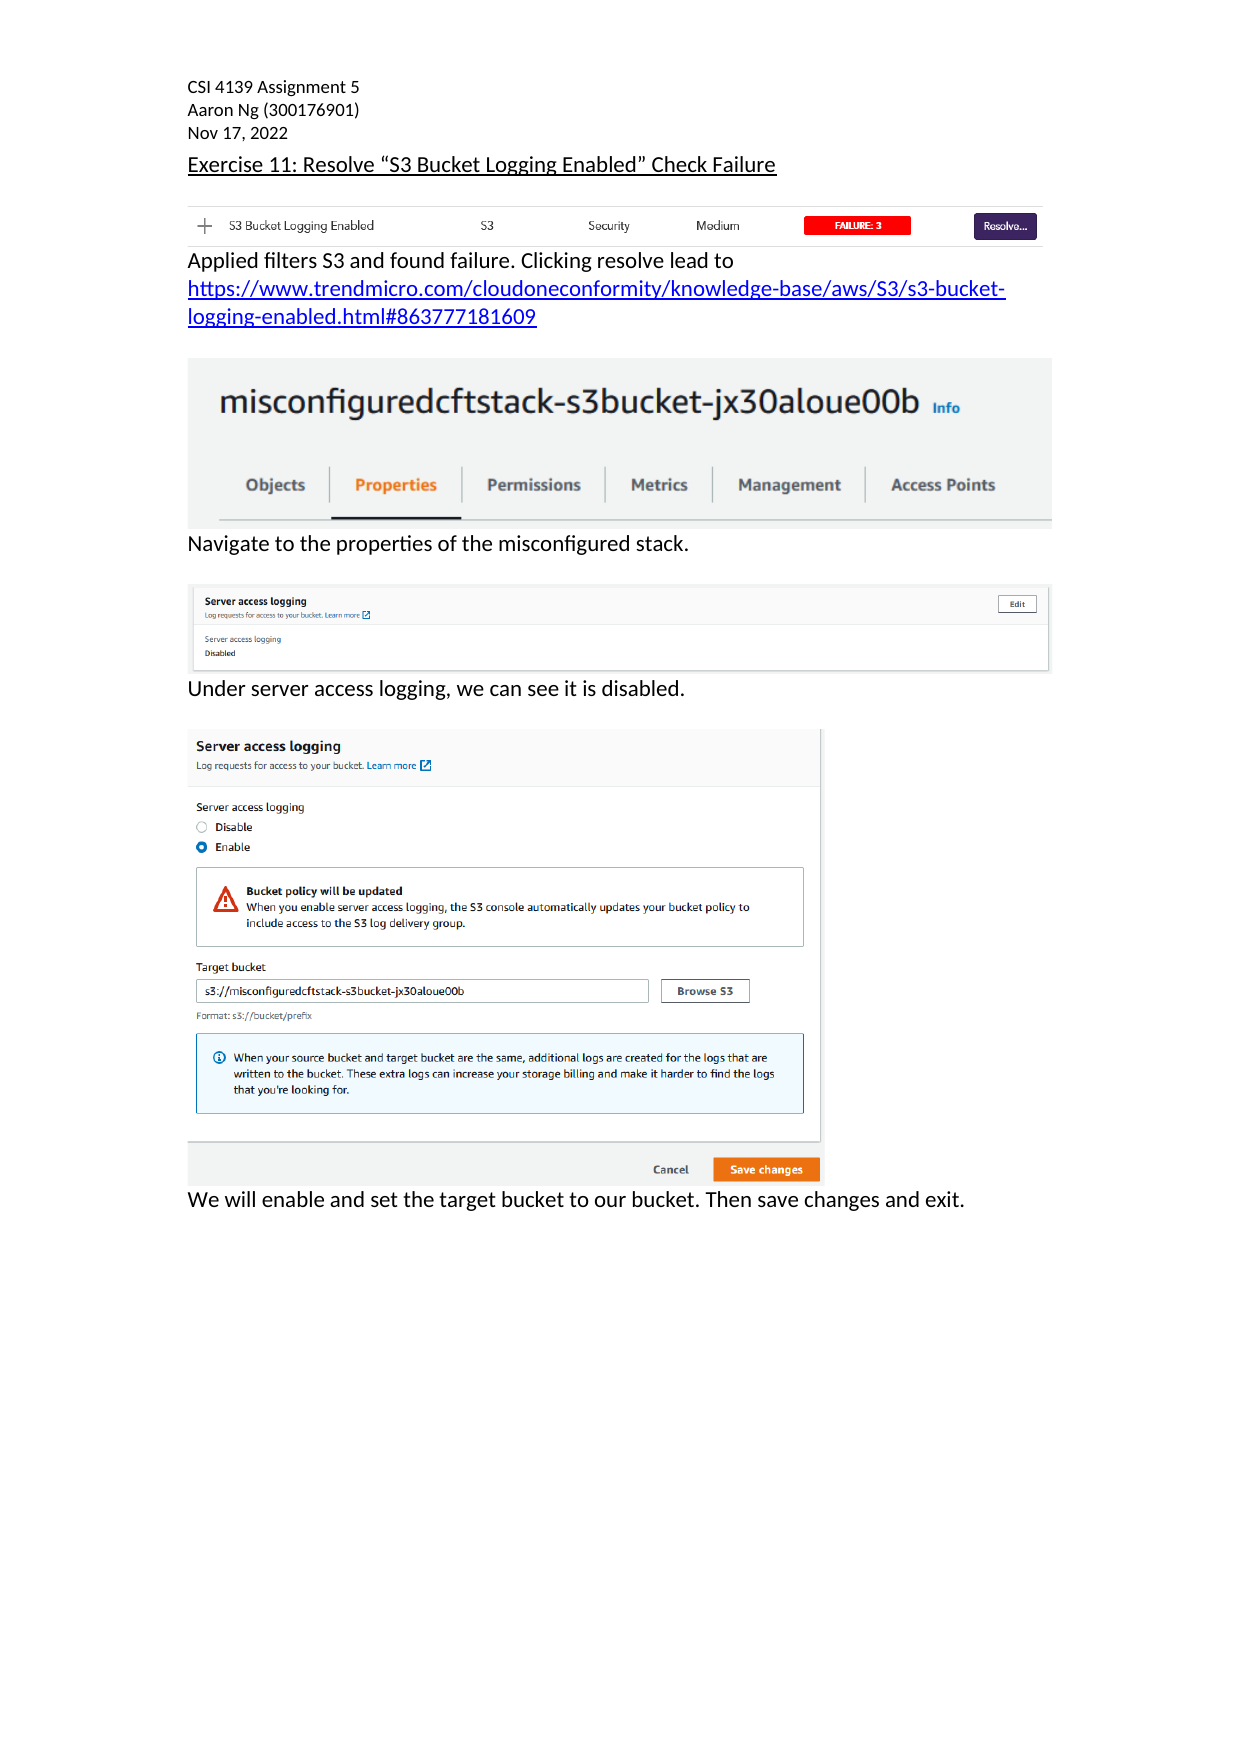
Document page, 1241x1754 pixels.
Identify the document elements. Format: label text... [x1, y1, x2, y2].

picture [187, 206, 1052, 247]
picture [187, 584, 1053, 674]
text Under server access logging, we can see it is disabled. [187, 674, 1053, 702]
text Navigate to the properties of the misconfigured stack. [187, 529, 1053, 557]
text We will enable and set the target bucket to our bucket. Then save changes and exit. [187, 1186, 1053, 1214]
text Exercise 11: Resolve “S3 Bucket Logging Enabled” Check Failure [187, 150, 1053, 178]
picture [187, 358, 1052, 529]
text https://www.trendmicro.com/cloudoneconformity/knowledge-base/aws/S3/s3-bucket-logging-enabled.html#863777181609 [187, 274, 1053, 330]
text Applied filters S3 and found failure. Clicking resolve lead to [187, 246, 1053, 274]
picture [187, 729, 825, 1186]
